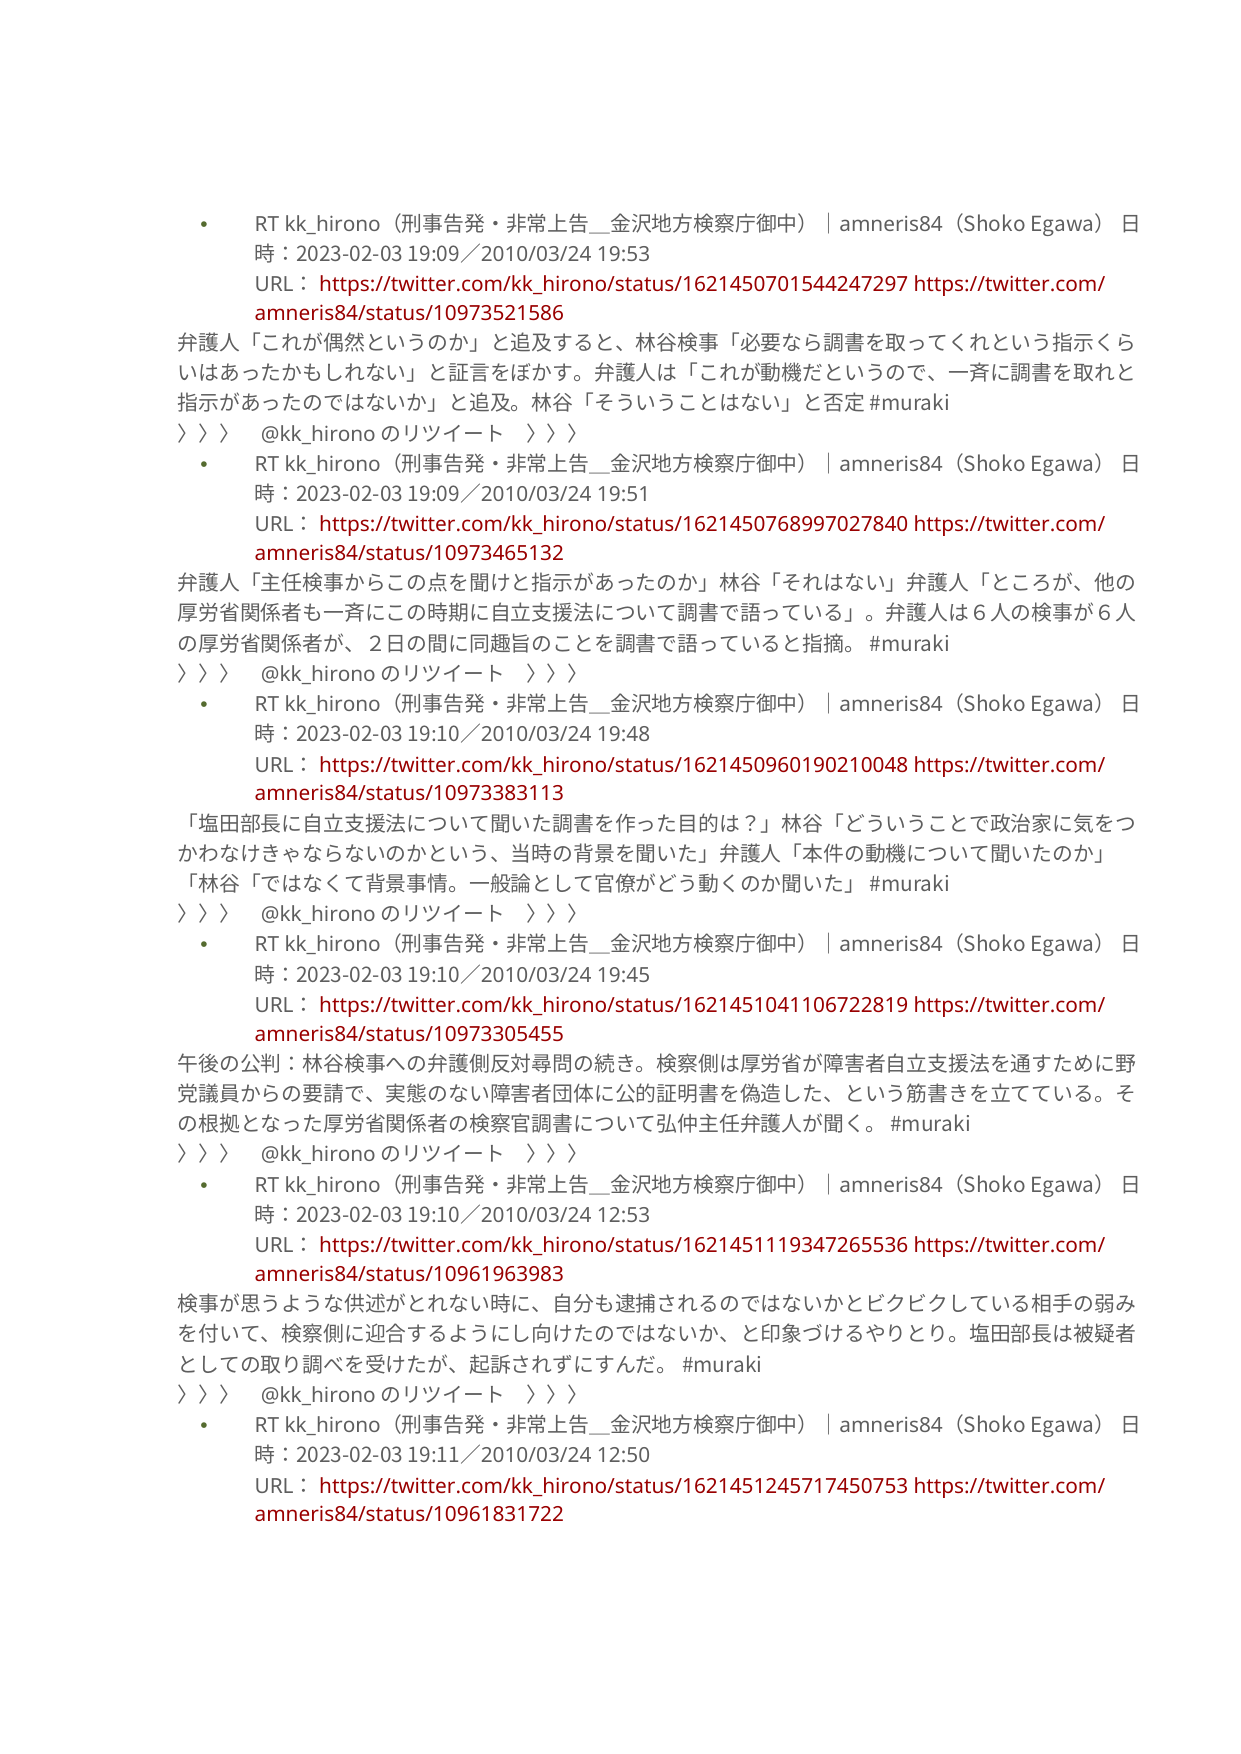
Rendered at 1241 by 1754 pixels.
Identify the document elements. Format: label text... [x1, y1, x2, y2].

list RT kk_hirono（刑事告発・非常上告＿金沢地方検察庁御中）｜amneris84（Shoko Egawa） 日時：2023-02-03 19:09／2010/03/24 19:51 URL： https://twitter.com/kk_hirono/status/1621450768997027840 https://twitter.com/amneris84/status/10973465132 [200, 447, 1152, 566]
text 午後の公判：林谷検事への弁護側反対尋問の続き。検察側は厚労省が障害者自立支援法を通すために野党議員からの要請で、実態のない障害者団体に公的証明書を偽造した、という筋書きを立てている。その根拠となった厚労省関係者の検察官調書について弘仲主任弁護人が聞く。 #muraki [177, 1047, 1152, 1138]
list RT kk_hirono（刑事告発・非常上告＿金沢地方検察庁御中）｜amneris84（Shoko Egawa） 日時：2023-02-03 19:10／2010/03/24 19:45 URL： https://twitter.com/kk_hirono/status/1621451041106722819 https://twitter.com/amneris84/status/10973305455 [200, 928, 1152, 1047]
text 「塩田部長に自立支援法について聞いた調書を作った目的は？」林谷「どういうことで政治家に気をつかわなけきゃならないのかという、当時の背景を聞いた」弁護人「本件の動機について聞いたのか」「林谷「ではなくて背景事情。一般論として官僚がどう動くのか聞いた」 #muraki [177, 807, 1152, 897]
text 検事が思うような供述がとれない時に、自分も逮捕されるのではないかとビクビクしている相手の弱みを付いて、検察側に迎合するようにし向けたのではないか、と印象づけるやりとり。塩田部長は被疑者としての取り調べを受けたが、起訴されずにすんだ。 #muraki [177, 1287, 1152, 1378]
text 〉〉〉 @kk_hironoのリツイート 〉〉〉 [177, 417, 1152, 447]
list RT kk_hirono（刑事告発・非常上告＿金沢地方検察庁御中）｜amneris84（Shoko Egawa） 日時：2023-02-03 19:11／2010/03/24 12:50 URL： https://twitter.com/kk_hirono/status/1621451245717450753 https://twitter.com/amneris84/status/10961831722 [200, 1408, 1152, 1528]
text 弁護人「主任検事からこの点を聞けと指示があったのか」林谷「それはない」弁護人「ところが、他の厚労省関係者も一斉にこの時期に自立支援法について調書で語っている」。弁護人は６人の検事が６人の厚労省関係者が、２日の間に同趣旨のことを調書で語っていると指摘。 #muraki [177, 566, 1152, 657]
text 弁護人「これが偶然というのか」と追及すると、林谷検事「必要なら調書を取ってくれという指示くらいはあったかもしれない」と証言をぼかす。弁護人は「これが動機だというので、一斉に調書を取れと指示があったのではないか」と追及。林谷「そういうことはない」と否定 #muraki [177, 326, 1152, 417]
text 〉〉〉 @kk_hironoのリツイート 〉〉〉 [177, 1138, 1152, 1168]
list RT kk_hirono（刑事告発・非常上告＿金沢地方検察庁御中）｜amneris84（Shoko Egawa） 日時：2023-02-03 19:10／2010/03/24 19:48 URL： https://twitter.com/kk_hirono/status/1621450960190210048 https://twitter.com/amneris84/status/10973383113 [200, 687, 1152, 807]
text 〉〉〉 @kk_hironoのリツイート 〉〉〉 [177, 1378, 1152, 1408]
text 〉〉〉 @kk_hironoのリツイート 〉〉〉 [177, 897, 1152, 928]
text 〉〉〉 @kk_hironoのリツイート 〉〉〉 [177, 657, 1152, 687]
list RT kk_hirono（刑事告発・非常上告＿金沢地方検察庁御中）｜amneris84（Shoko Egawa） 日時：2023-02-03 19:10／2010/03/24 12:53 URL： https://twitter.com/kk_hirono/status/1621451119347265536 https://twitter.com/amneris84/status/10961963983 [200, 1168, 1152, 1287]
list RT kk_hirono（刑事告発・非常上告＿金沢地方検察庁御中）｜amneris84（Shoko Egawa） 日時：2023-02-03 19:09／2010/03/24 19:53 URL： https://twitter.com/kk_hirono/status/1621450701544247297 https://twitter.com/amneris84/status/10973521586 [200, 207, 1152, 326]
